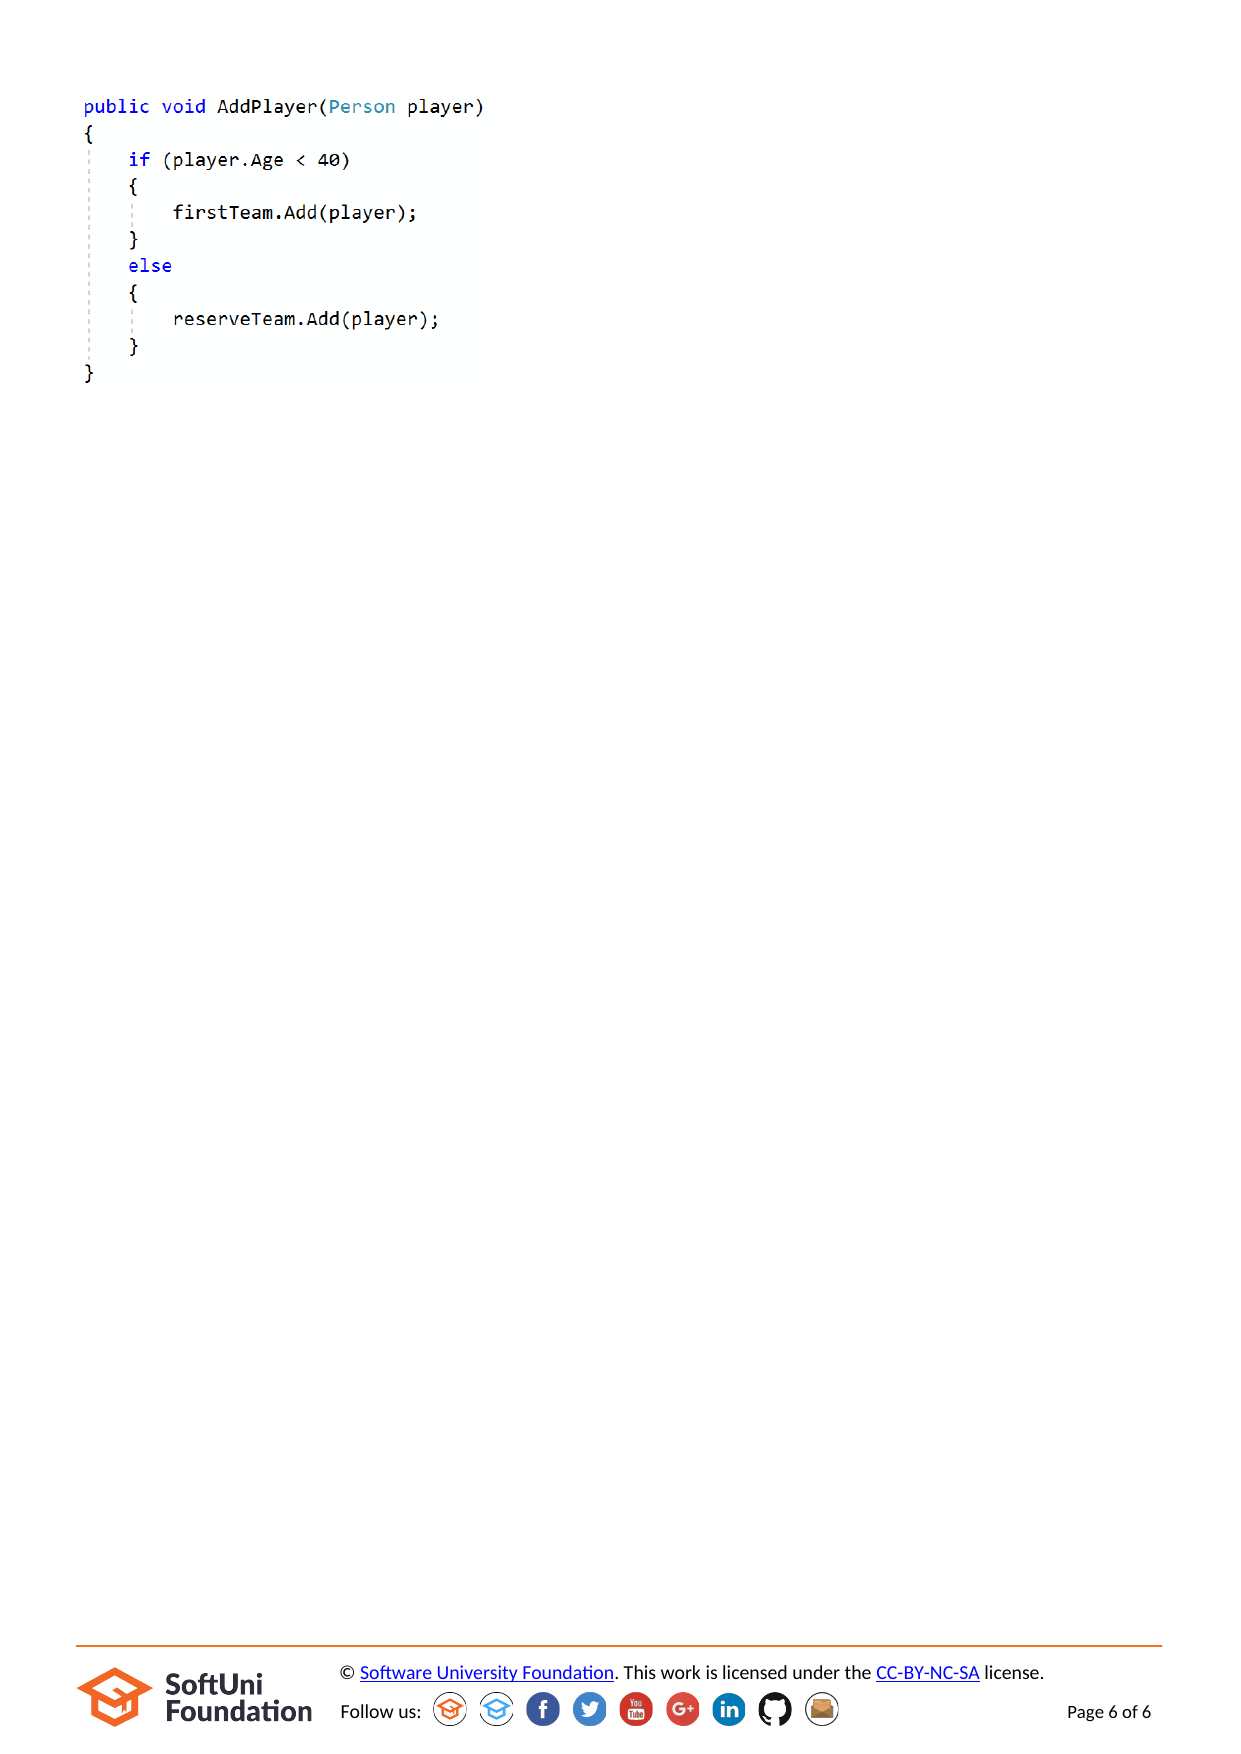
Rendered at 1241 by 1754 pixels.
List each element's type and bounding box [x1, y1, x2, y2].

picture [619, 1692, 653, 1726]
picture [727, 1707, 738, 1717]
picture [712, 1693, 722, 1703]
picture [480, 1692, 513, 1726]
picture [736, 1693, 746, 1703]
picture [736, 1716, 746, 1726]
picture [526, 1692, 560, 1726]
picture [573, 1692, 607, 1726]
picture [805, 1692, 839, 1726]
picture [433, 1692, 467, 1726]
picture [76, 95, 494, 399]
picture [666, 1692, 700, 1726]
picture [758, 1692, 792, 1726]
picture [712, 1716, 722, 1726]
picture [76, 1667, 312, 1727]
